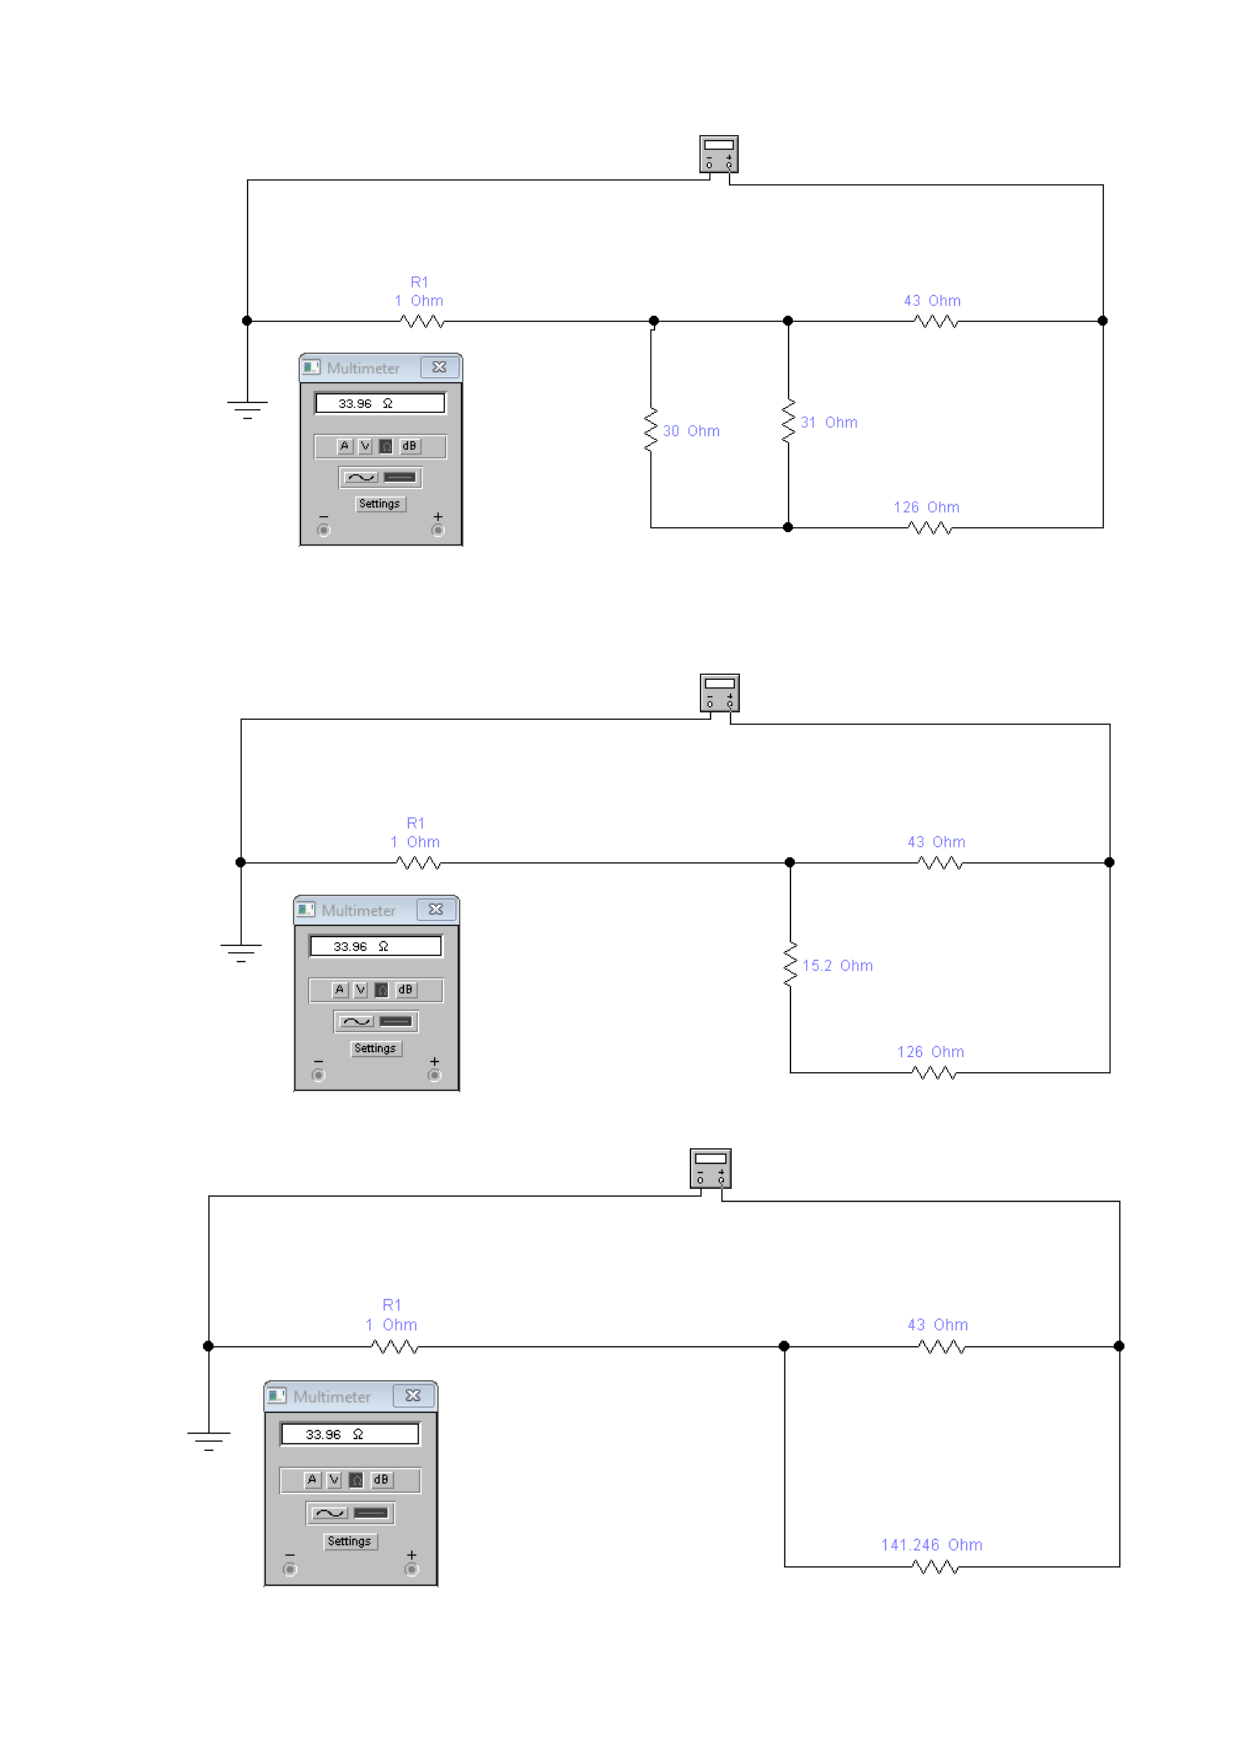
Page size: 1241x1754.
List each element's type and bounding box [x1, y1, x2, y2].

picture [177, 645, 1152, 1116]
picture [177, 118, 1152, 574]
picture [177, 1134, 1152, 1607]
